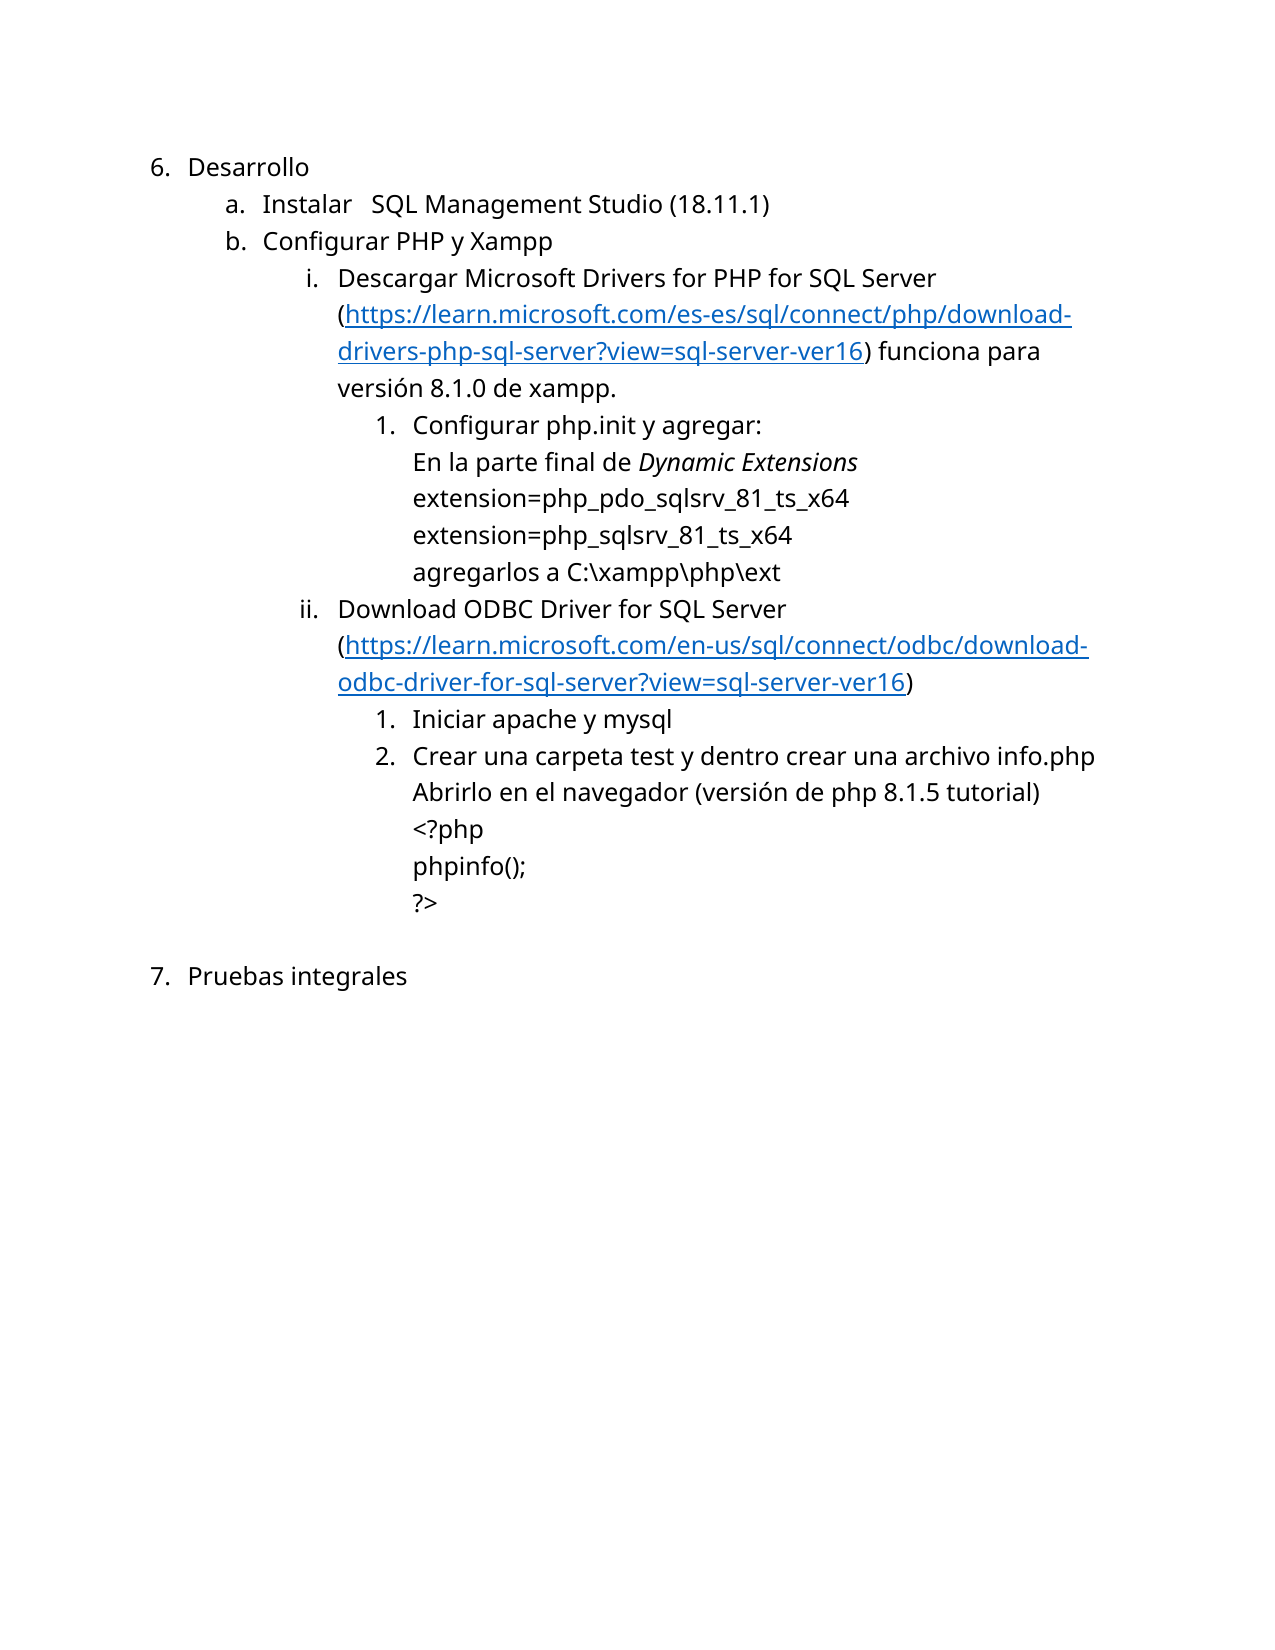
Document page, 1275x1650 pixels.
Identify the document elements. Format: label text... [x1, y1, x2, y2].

list phpinfo(); [412, 849, 1125, 883]
list ?> [412, 885, 1125, 919]
list agregarlos a C:\xampp\php\ext [412, 554, 1125, 588]
list extension=php_sqlsrv_81_ts_x64 [412, 518, 1125, 552]
list Iniciar apache y mysql [375, 702, 1125, 736]
list Desarrollo [150, 150, 1125, 184]
list Configurar php.init y agregar: [375, 407, 1125, 441]
list Crear una carpeta test y dentro crear una archivo info.php [375, 738, 1125, 772]
list Download ODBC Driver for SQL Server (https://learn.microsoft.com/en-us/sql/connect/odbc/download-odbc-driver-for-sql-server?view=sql-server-ver16) [319, 591, 1125, 699]
list <?php [412, 812, 1125, 846]
list extension=php_pdo_sqlsrv_81_ts_x64 [412, 481, 1125, 515]
list Descargar Microsoft Drivers for PHP for SQL Server (https://learn.microsoft.com/es-es/sql/connect/php/download-drivers-php-sql-server?view=sql-server-ver16) funciona para versión 8.1.0 de xampp. [319, 260, 1125, 405]
list Configurar PHP y Xampp [225, 223, 1125, 258]
list Pruebas integrales [150, 959, 1125, 993]
list Instalar SQL Management Studio (18.11.1) [225, 187, 1125, 221]
list En la parte final de Dynamic Extensions [412, 444, 1125, 478]
list Abrirlo en el navegador (versión de php 8.1.5 tutorial) [412, 775, 1125, 809]
